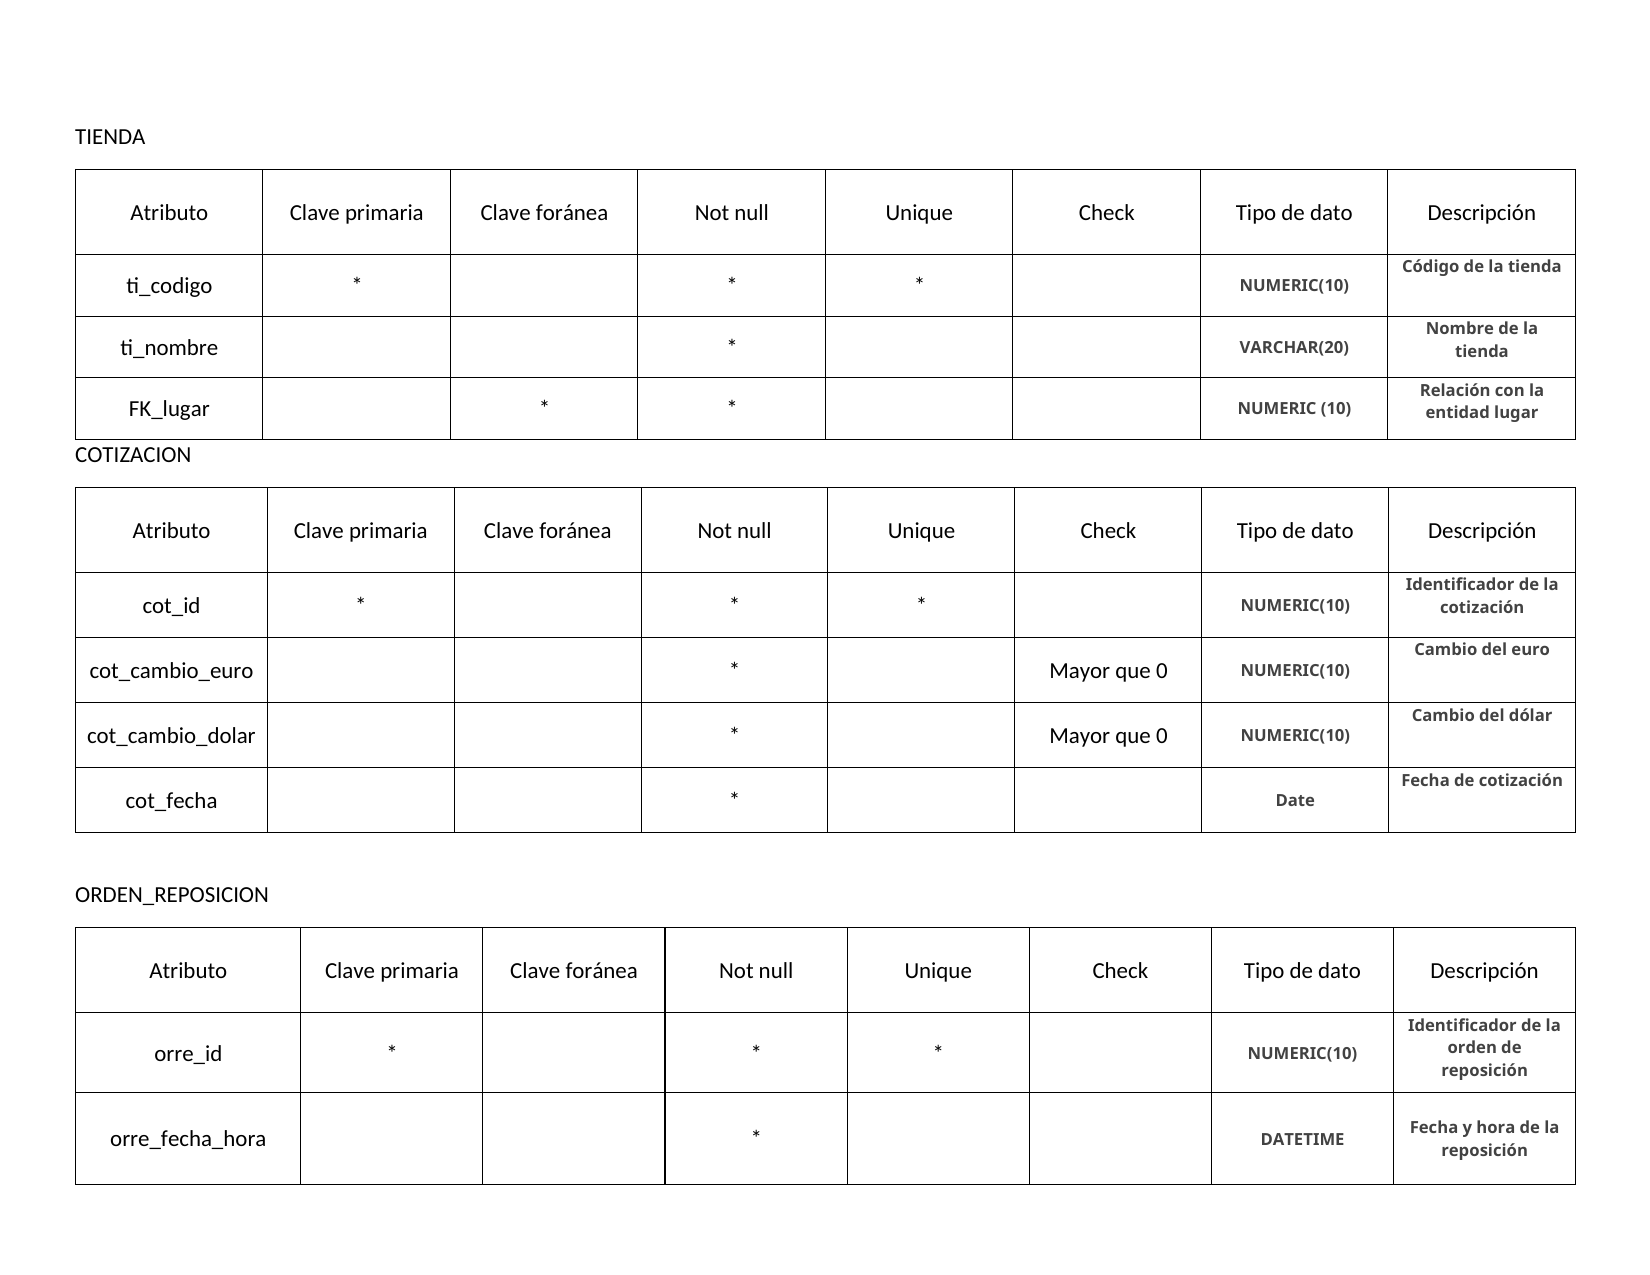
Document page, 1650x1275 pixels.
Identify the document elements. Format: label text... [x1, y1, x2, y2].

table_cell * [666, 1093, 847, 1184]
table_header Clave primaria [301, 928, 482, 1012]
table_cell Código de la tienda [1388, 255, 1575, 316]
table_header Check [1030, 928, 1211, 1012]
table_header Check [1015, 488, 1201, 572]
table_cell Date [1202, 768, 1388, 832]
table_cell [848, 1093, 1029, 1184]
table_header Unique [828, 488, 1014, 572]
table_header Clave primaria [263, 170, 450, 254]
table_cell [263, 317, 450, 377]
table_header Not null [642, 488, 827, 572]
table_cell [455, 638, 641, 702]
table_cell [1030, 1093, 1211, 1184]
table_header Tipo de dato [1212, 928, 1393, 1012]
text ORDEN_REPOSICION [75, 880, 1575, 908]
table_cell [828, 768, 1014, 832]
table_header Clave foránea [455, 488, 641, 572]
table_header Clave foránea [483, 928, 664, 1012]
table_cell [451, 317, 637, 377]
table_cell * [642, 703, 827, 767]
table_cell Cambio del dólar [1389, 703, 1575, 767]
table_cell [828, 638, 1014, 702]
table_cell NUMERIC(10) [1201, 255, 1387, 316]
table_cell cot_fecha [76, 768, 267, 832]
table_cell Fecha de cotización [1389, 768, 1575, 832]
table_cell NUMERIC (10) [1201, 378, 1387, 439]
table_cell Mayor que 0 [1015, 703, 1201, 767]
table_header Atributo [76, 928, 300, 1012]
table_header Descripción [1388, 170, 1575, 254]
table_cell * [268, 573, 454, 637]
table_cell [268, 703, 454, 767]
table_header Not null [638, 170, 825, 254]
table_cell [455, 768, 641, 832]
table_cell [1013, 317, 1200, 377]
table_cell orre_id [76, 1013, 300, 1092]
table_cell [1030, 1013, 1211, 1092]
table_cell [455, 573, 641, 637]
table_cell [268, 638, 454, 702]
table_cell NUMERIC(10) [1202, 573, 1388, 637]
table_cell DATETIME [1212, 1093, 1393, 1184]
table_cell [1015, 768, 1201, 832]
table_cell [826, 378, 1012, 439]
table_header Atributo [76, 170, 262, 254]
table_cell * [642, 573, 827, 637]
table_cell VARCHAR(20) [1201, 317, 1387, 377]
table_cell [1013, 378, 1200, 439]
table_header Tipo de dato [1201, 170, 1387, 254]
table_cell [483, 1093, 664, 1184]
table_header Not null [666, 928, 847, 1012]
table_cell * [638, 255, 825, 316]
table_cell * [642, 768, 827, 832]
table_cell [301, 1093, 482, 1184]
table_cell NUMERIC(10) [1202, 638, 1388, 702]
table_cell [1013, 255, 1200, 316]
table_cell [828, 703, 1014, 767]
table_cell NUMERIC(10) [1212, 1013, 1393, 1092]
table_cell [268, 768, 454, 832]
table_cell * [638, 378, 825, 439]
table_cell orre_fecha_hora [76, 1093, 300, 1184]
table_cell cot_cambio_dolar [76, 703, 267, 767]
table_header Descripción [1389, 488, 1575, 572]
table_cell [1015, 573, 1201, 637]
table_header Tipo de dato [1202, 488, 1388, 572]
table_cell Fecha y hora de la reposición [1394, 1093, 1575, 1184]
table_cell * [263, 255, 450, 316]
table_header Unique [848, 928, 1029, 1012]
text TIENDA [75, 122, 1575, 150]
table_header Atributo [76, 488, 267, 572]
table_cell cot_cambio_euro [76, 638, 267, 702]
table_cell * [301, 1013, 482, 1092]
table_cell Nombre de la tienda [1388, 317, 1575, 377]
table_cell * [848, 1013, 1029, 1092]
table_cell * [642, 638, 827, 702]
table_header Unique [826, 170, 1012, 254]
table_cell * [666, 1013, 847, 1092]
table_cell cot_id [76, 573, 267, 637]
table_cell Mayor que 0 [1015, 638, 1201, 702]
table_cell * [638, 317, 825, 377]
table_cell [826, 317, 1012, 377]
table_header Clave foránea [451, 170, 637, 254]
table_header Clave primaria [268, 488, 454, 572]
table_cell [483, 1013, 664, 1092]
table_cell [451, 255, 637, 316]
table_cell FK_lugar [76, 378, 262, 439]
table_cell * [451, 378, 637, 439]
table_cell * [826, 255, 1012, 316]
text COTIZACION [75, 440, 1575, 468]
table_cell NUMERIC(10) [1202, 703, 1388, 767]
table_header Descripción [1394, 928, 1575, 1012]
table_cell Relación con la entidad lugar [1388, 378, 1575, 439]
table_cell * [828, 573, 1014, 637]
table_cell Identificador de la orden de reposición [1394, 1013, 1575, 1092]
table_cell [455, 703, 641, 767]
table_cell ti_nombre [76, 317, 262, 377]
table_cell Identificador de la cotización [1389, 573, 1575, 637]
table_cell Cambio del euro [1389, 638, 1575, 702]
table_header Check [1013, 170, 1200, 254]
table_cell [263, 378, 450, 439]
table_cell ti_codigo [76, 255, 262, 316]
